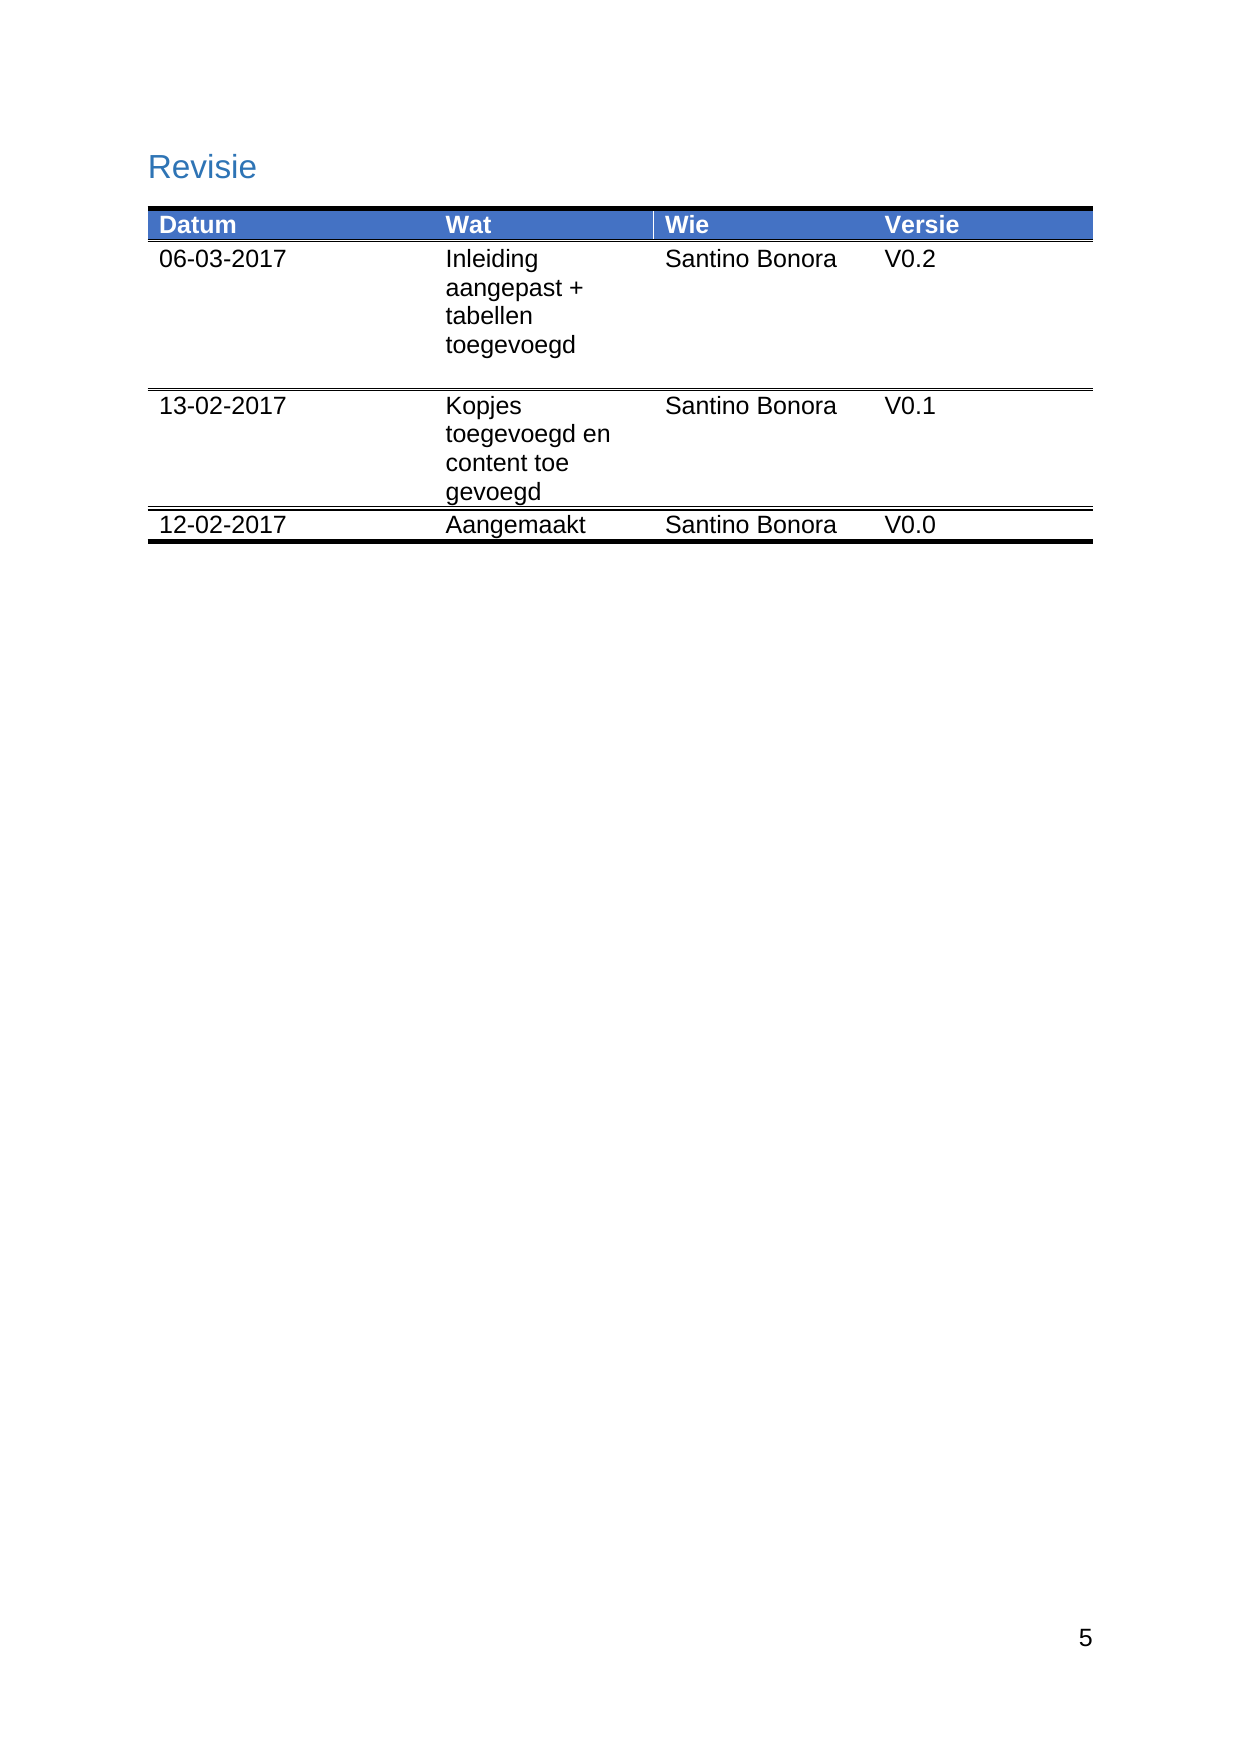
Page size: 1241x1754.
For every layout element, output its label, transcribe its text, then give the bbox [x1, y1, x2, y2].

table_cell Aangemaakt [434, 511, 653, 539]
table_cell 12-02-2017 [148, 511, 434, 539]
text Revisie [148, 148, 1093, 186]
table_cell 06-03-2017 [148, 242, 434, 388]
table_cell Santino Bonora [654, 511, 873, 539]
table_cell Santino Bonora [654, 242, 873, 388]
table_cell Santino Bonora [654, 391, 873, 506]
table_cell V0.2 [873, 242, 1093, 388]
table_cell Kopjes toegevoegd en content toe gevoegd [434, 391, 653, 506]
table_header Datum [148, 211, 434, 239]
table_header Wie [654, 211, 873, 239]
table_cell Inleiding aangepast + tabellen toegevoegd [434, 242, 653, 388]
table_header Wat [434, 211, 653, 239]
table_cell V0.1 [873, 391, 1093, 506]
table_cell 13-02-2017 [148, 391, 434, 506]
table_header Versie [873, 211, 1093, 239]
table_cell V0.0 [873, 511, 1093, 539]
